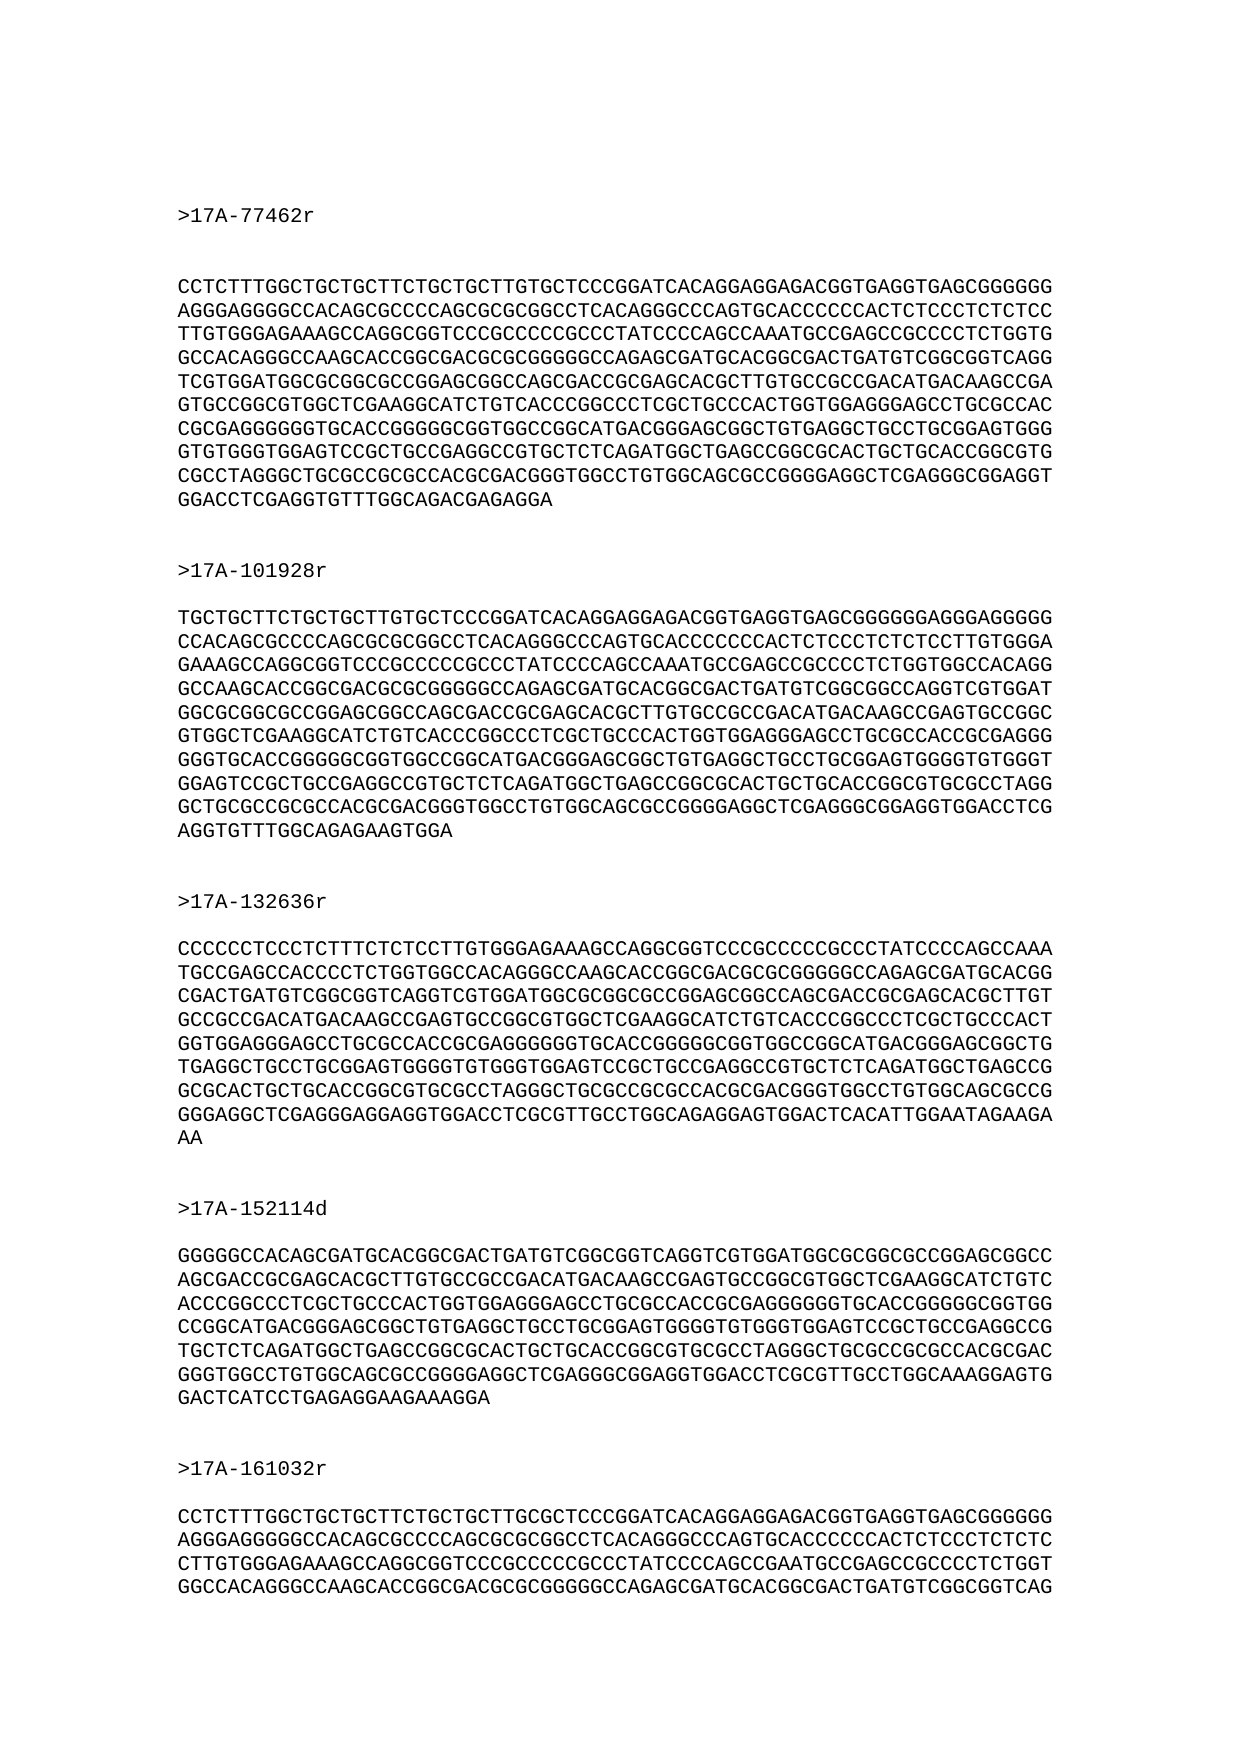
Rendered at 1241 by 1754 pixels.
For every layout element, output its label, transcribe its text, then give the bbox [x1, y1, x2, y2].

text >17A-77462r [177, 205, 1063, 229]
text GGGGGCCACAGCGATGCACGGCGACTGATGTCGGCGGTCAGGTCGTGGATGGCGCGGCGCCGGAGCGGCCAGCGACCGCGAGCACGCTTGTGCCGCCGACATGACAAGCCGAGTGCCGGCGTGGCTCGAAGGCATCTGTCACCCGGCCCTCGCTGCCCACTGGTGGAGGGAGCCTGCGCCACCGCGAGGGGGGTGCACCGGGGGCGGTGGCCGGCATGACGGGAGCGGCTGTGAGGCTGCCTGCGGAGTGGGGTGTGGGTGGAGTCCGCTGCCGAGGCCGTGCTCTCAGATGGCTGAGCCGGCGCACTGCTGCACCGGCGTGCGCCTAGGGCTGCGCCGCGCCACGCGACGGGTGGCCTGTGGCAGCGCCGGGGAGGCTCGAGGGCGGAGGTGGACCTCGCGTTGCCTGGCAAAGGAGTGGACTCATCCTGAGAGGAAGAAAGGA [177, 1246, 1063, 1411]
text >17A-132636r [177, 891, 1063, 914]
text >17A-161032r [177, 1458, 1063, 1482]
text CCCCCCTCCCTCTTTCTCTCCTTGTGGGAGAAAGCCAGGCGGTCCCGCCCCCGCCCTATCCCCAGCCAAATGCCGAGCCACCCCTCTGGTGGCCACAGGGCCAAGCACCGGCGACGCGCGGGGGCCAGAGCGATGCACGGCGACTGATGTCGGCGGTCAGGTCGTGGATGGCGCGGCGCCGGAGCGGCCAGCGACCGCGAGCACGCTTGTGCCGCCGACATGACAAGCCGAGTGCCGGCGTGGCTCGAAGGCATCTGTCACCCGGCCCTCGCTGCCCACTGGTGGAGGGAGCCTGCGCCACCGCGAGGGGGGTGCACCGGGGGCGGTGGCCGGCATGACGGGAGCGGCTGTGAGGCTGCCTGCGGAGTGGGGTGTGGGTGGAGTCCGCTGCCGAGGCCGTGCTCTCAGATGGCTGAGCCGGCGCACTGCTGCACCGGCGTGCGCCTAGGGCTGCGCCGCGCCACGCGACGGGTGGCCTGTGGCAGCGCCGGGGAGGCTCGAGGGAGGAGGTGGACCTCGCGTTGCCTGGCAGAGGAGTGGACTCACATTGGAATAGAAGAAA [177, 938, 1063, 1151]
text >17A-101928r [177, 560, 1063, 583]
text >17A-152114d [177, 1198, 1063, 1222]
text TGCTGCTTCTGCTGCTTGTGCTCCCGGATCACAGGAGGAGACGGTGAGGTGAGCGGGGGGAGGGAGGGGGCCACAGCGCCCCAGCGCGCGGCCTCACAGGGCCCAGTGCACCCCCCCACTCTCCCTCTCTCCTTGTGGGAGAAAGCCAGGCGGTCCCGCCCCCGCCCTATCCCCAGCCAAATGCCGAGCCGCCCCTCTGGTGGCCACAGGGCCAAGCACCGGCGACGCGCGGGGGCCAGAGCGATGCACGGCGACTGATGTCGGCGGCCAGGTCGTGGATGGCGCGGCGCCGGAGCGGCCAGCGACCGCGAGCACGCTTGTGCCGCCGACATGACAAGCCGAGTGCCGGCGTGGCTCGAAGGCATCTGTCACCCGGCCCTCGCTGCCCACTGGTGGAGGGAGCCTGCGCCACCGCGAGGGGGGTGCACCGGGGGCGGTGGCCGGCATGACGGGAGCGGCTGTGAGGCTGCCTGCGGAGTGGGGTGTGGGTGGAGTCCGCTGCCGAGGCCGTGCTCTCAGATGGCTGAGCCGGCGCACTGCTGCACCGGCGTGCGCCTAGGGCTGCGCCGCGCCACGCGACGGGTGGCCTGTGGCAGCGCCGGGGAGGCTCGAGGGCGGAGGTGGACCTCGAGGTGTTTGGCAGAGAAGTGGA [177, 607, 1063, 843]
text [177, 1506, 1063, 1600]
text CCTCTTTGGCTGCTGCTTCTGCTGCTTGTGCTCCCGGATCACAGGAGGAGACGGTGAGGTGAGCGGGGGGAGGGAGGGGCCACAGCGCCCCAGCGCGCGGCCTCACAGGGCCCAGTGCACCCCCCACTCTCCCTCTCTCCTTGTGGGAGAAAGCCAGGCGGTCCCGCCCCCGCCCTATCCCCAGCCAAATGCCGAGCCGCCCCTCTGGTGGCCACAGGGCCAAGCACCGGCGACGCGCGGGGGCCAGAGCGATGCACGGCGACTGATGTCGGCGGTCAGGTCGTGGATGGCGCGGCGCCGGAGCGGCCAGCGACCGCGAGCACGCTTGTGCCGCCGACATGACAAGCCGAGTGCCGGCGTGGCTCGAAGGCATCTGTCACCCGGCCCTCGCTGCCCACTGGTGGAGGGAGCCTGCGCCACCGCGAGGGGGGTGCACCGGGGGCGGTGGCCGGCATGACGGGAGCGGCTGTGAGGCTGCCTGCGGAGTGGGGTGTGGGTGGAGTCCGCTGCCGAGGCCGTGCTCTCAGATGGCTGAGCCGGCGCACTGCTGCACCGGCGTGCGCCTAGGGCTGCGCCGCGCCACGCGACGGGTGGCCTGTGGCAGCGCCGGGGAGGCTCGAGGGCGGAGGTGGACCTCGAGGTGTTTGGCAGACGAGAGGA [177, 276, 1063, 512]
